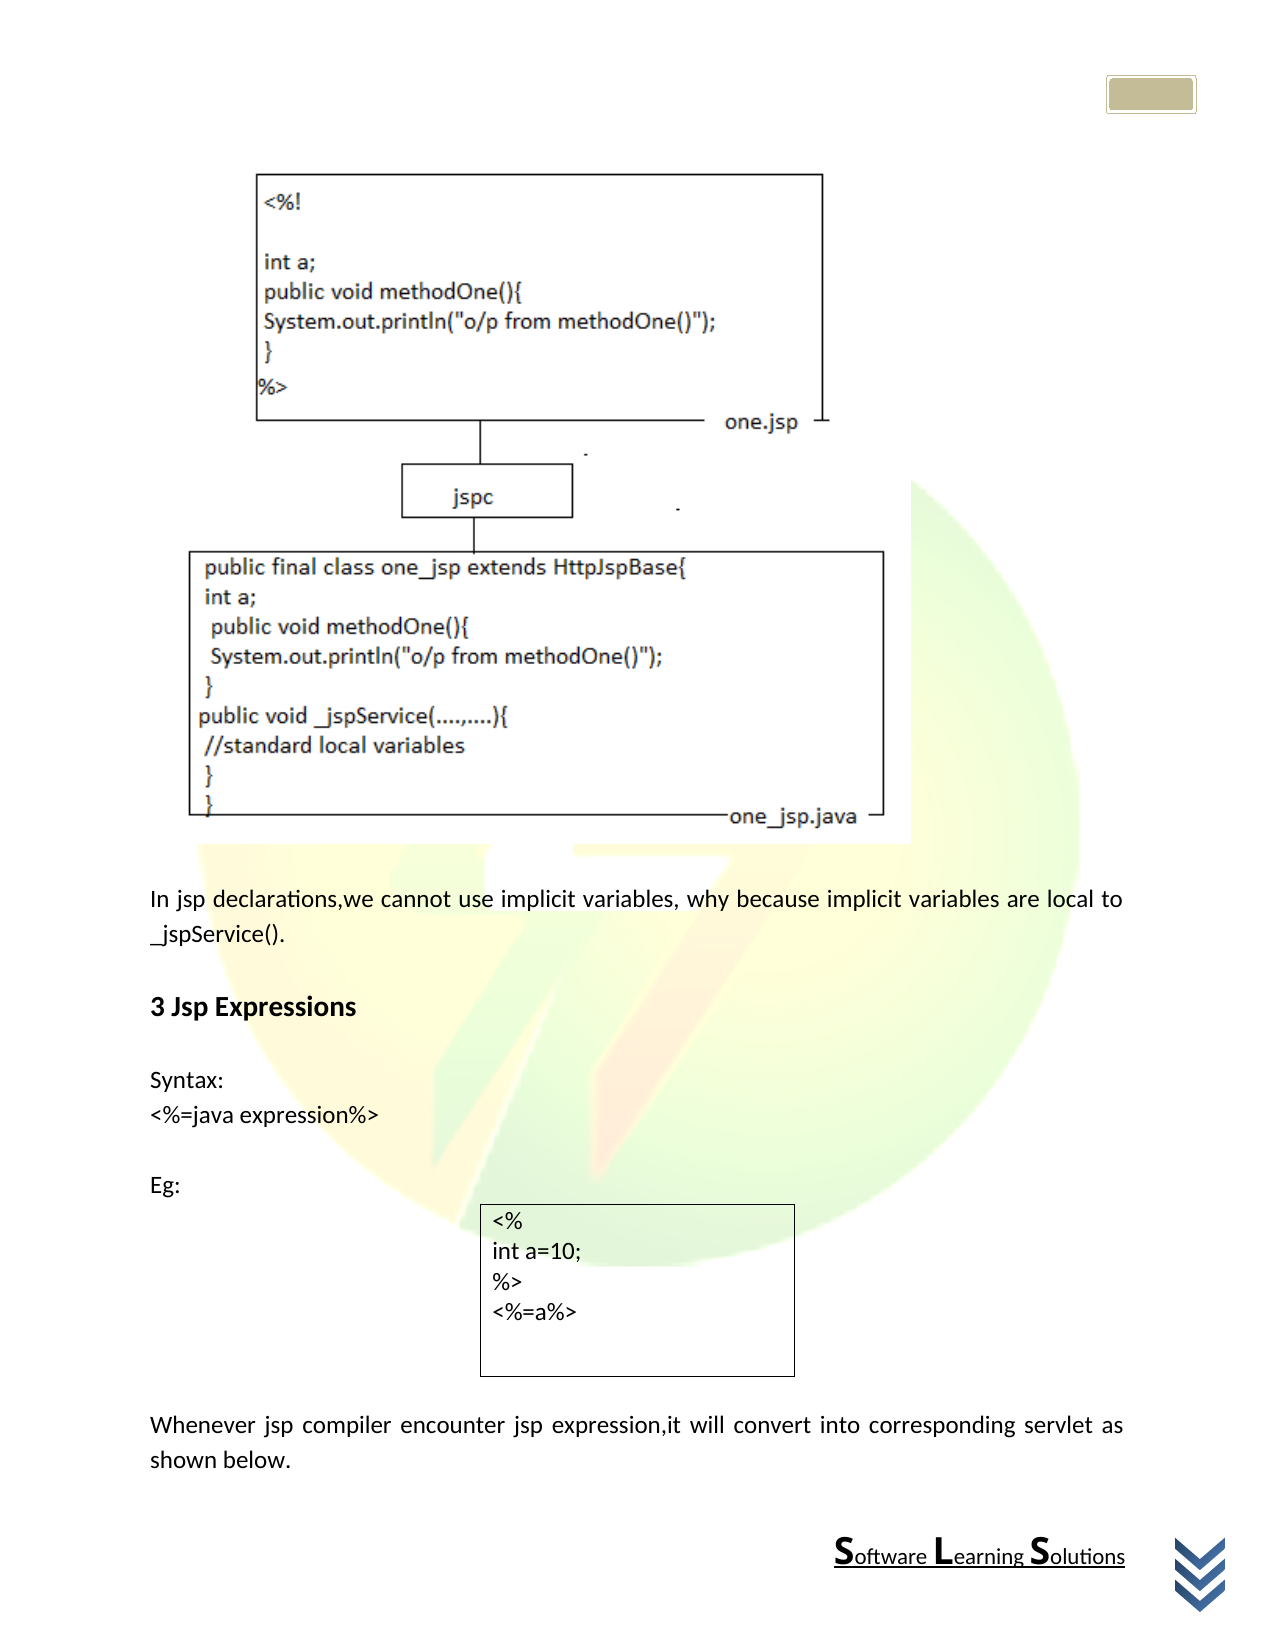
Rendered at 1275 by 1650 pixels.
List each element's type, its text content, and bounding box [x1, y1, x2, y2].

text Whenever jsp compiler encounter jsp expression,it will convert into corresponding servlet as shown below. [150, 1409, 1125, 1474]
table_header <% int a=10; %> <%=a%> [481, 1205, 794, 1376]
text In jsp declarations,we cannot use implicit variables, why because implicit variables are local to _jspService(). [150, 883, 1125, 948]
text 3 Jsp Expressions [150, 988, 1125, 1023]
text Syntax: [150, 1064, 1125, 1094]
text <%=java expression%> [150, 1099, 1125, 1129]
picture [150, 150, 911, 844]
text Eg: [150, 1169, 1125, 1199]
